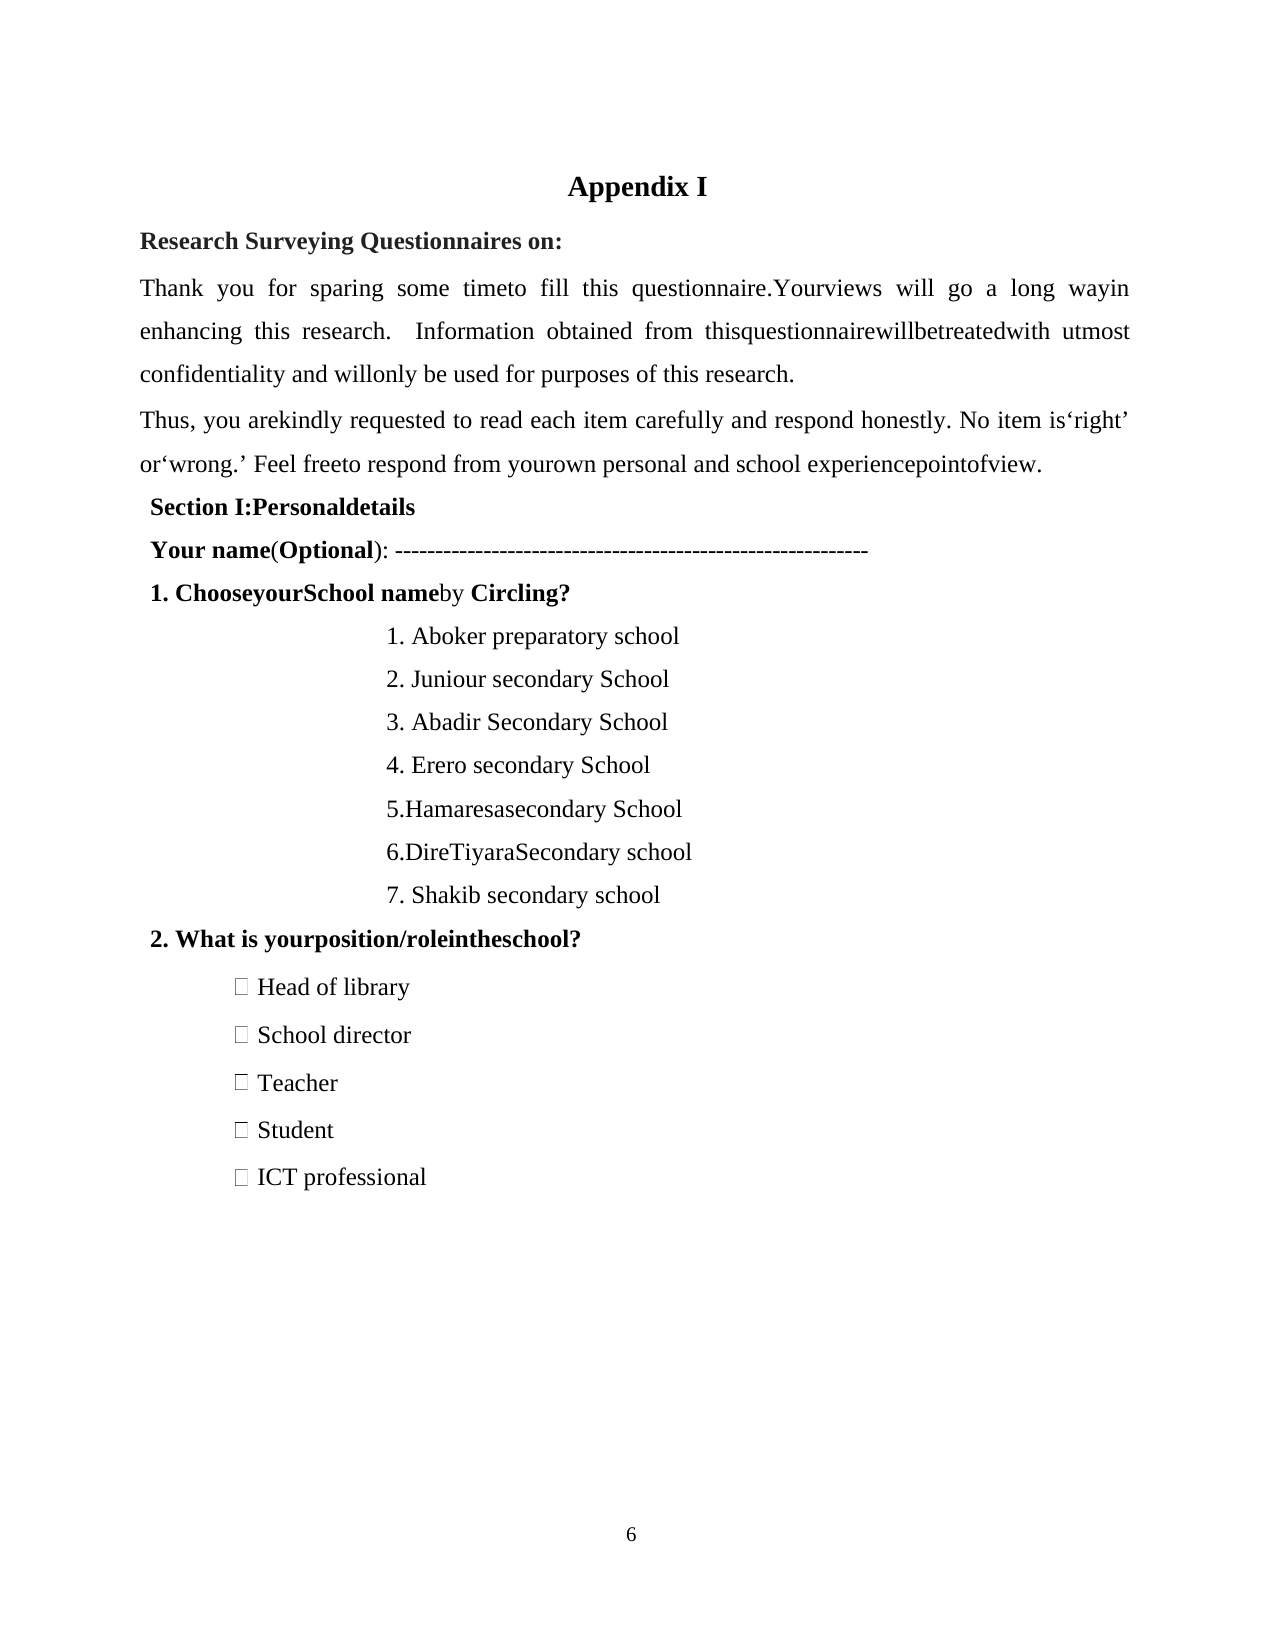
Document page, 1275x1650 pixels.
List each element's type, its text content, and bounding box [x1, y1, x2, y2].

text 7. Shakib secondary school [386, 880, 1135, 909]
text 4. Erero secondary School [386, 751, 1135, 779]
text Research Surveying Questionnaires on: [139, 225, 1142, 255]
picture [231, 1019, 257, 1048]
text Thank you for sparing some timeto fill this questionnaire.Yourviews will go a long wayin enhancing this research. Information obtained from thisquestionnairewillbetreatedwith utmost confidentiality and willonly be used for purposes of this research. [139, 273, 1131, 388]
text Head of library [257, 971, 1135, 1001]
text Teacher [257, 1066, 1135, 1096]
text 2. Juniour secondary School [386, 664, 1135, 693]
text Your name(Optional): ----------------------------------------------------------- [150, 535, 1135, 564]
text ICT professional [257, 1162, 1135, 1191]
text 3. Abadir Secondary School [386, 707, 1135, 736]
text 1. ChooseyourSchool nameby Circling? [150, 578, 1135, 607]
text 2. What is yourposition/roleintheschool? [150, 923, 1135, 953]
subtitle Appendix I [139, 169, 1135, 202]
picture [231, 1115, 257, 1143]
text 5.Hamaresasecondary School [386, 794, 1135, 822]
picture [231, 1162, 257, 1191]
text Student [257, 1114, 1135, 1144]
text 6.DireTiyaraSecondary school [386, 837, 1135, 866]
picture [231, 971, 257, 1000]
text Section I:Personaldetails [150, 492, 1135, 521]
text Thus, you arekindly requested to read each item carefully and respond honestly. No item is‘right’ or‘wrong.’ Feel freeto respond from yourown personal and school experiencepointofview. [139, 406, 1131, 477]
text 1. Aboker preparatory school [386, 621, 1135, 650]
picture [231, 1067, 257, 1095]
text School director [257, 1019, 1135, 1048]
